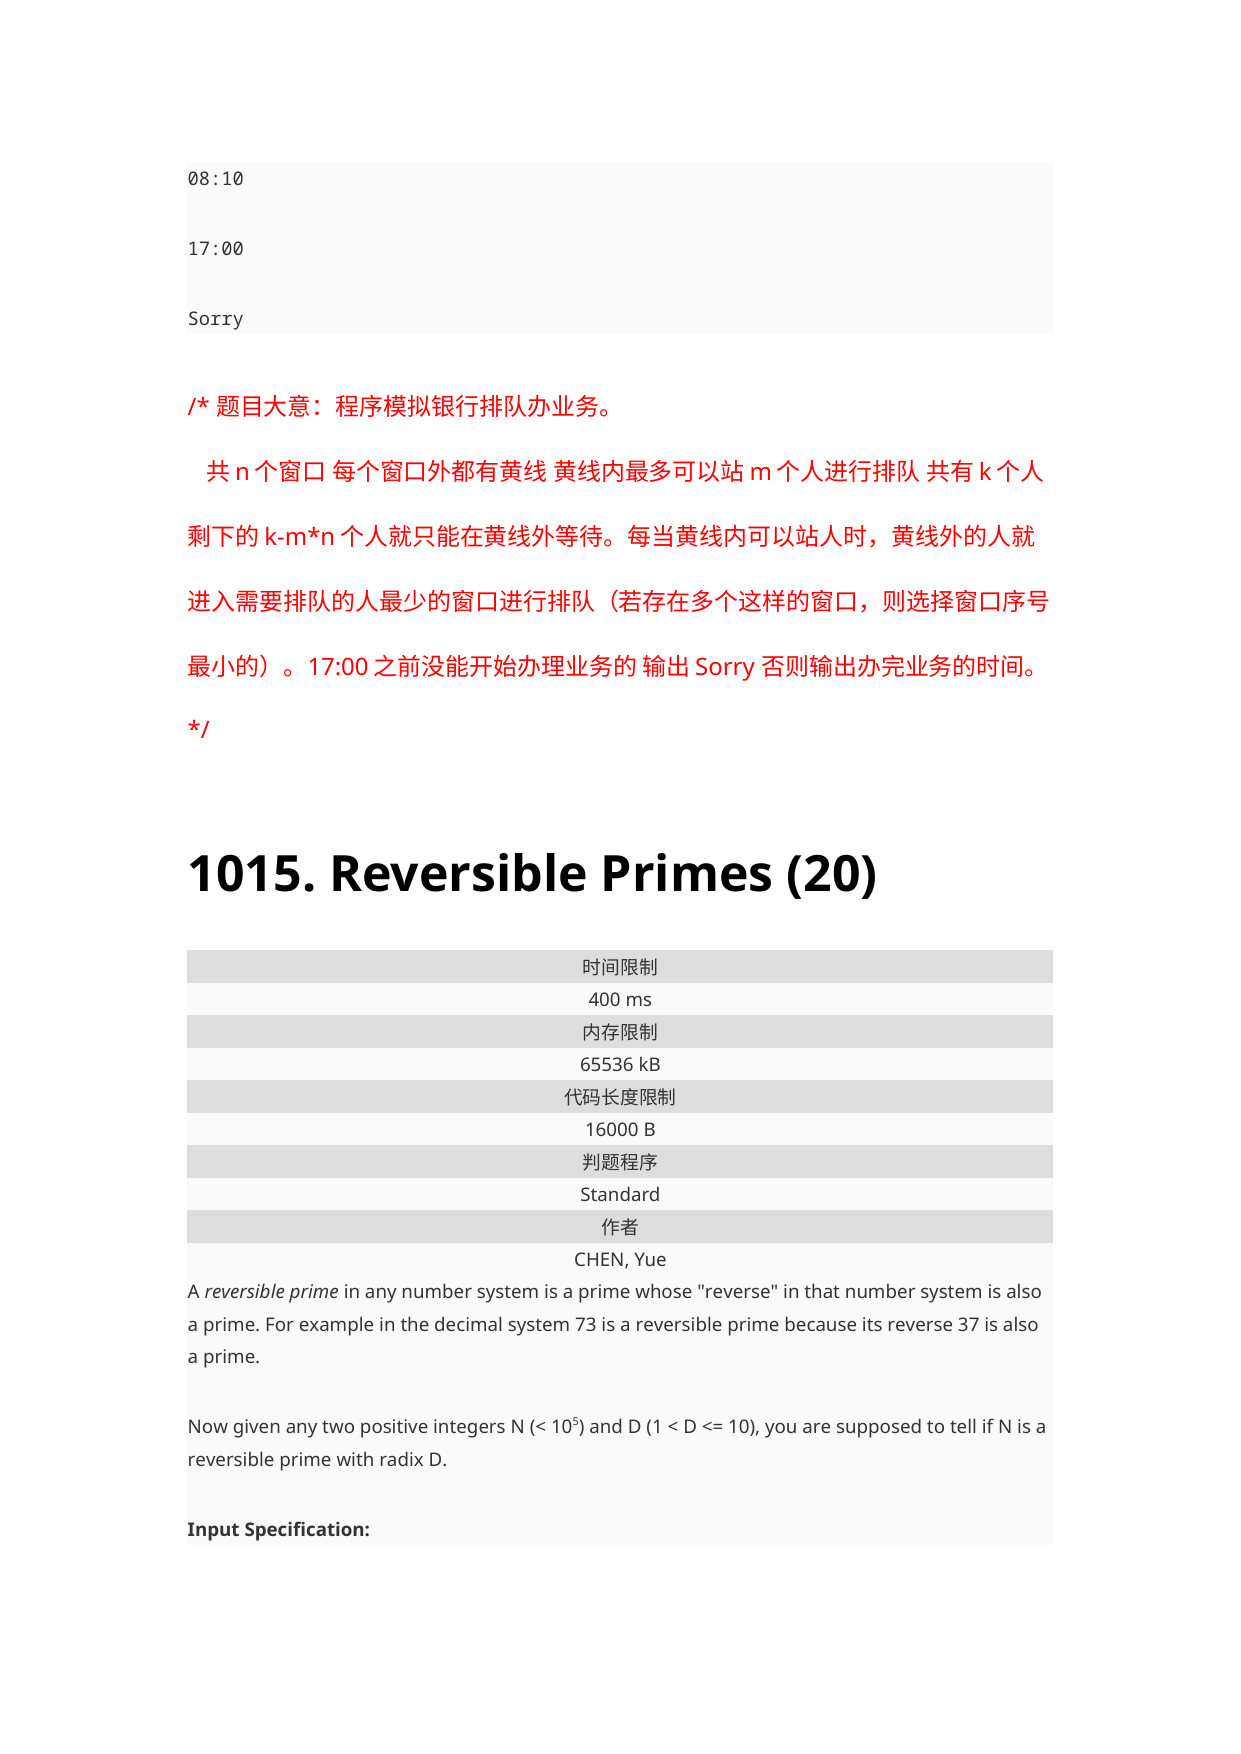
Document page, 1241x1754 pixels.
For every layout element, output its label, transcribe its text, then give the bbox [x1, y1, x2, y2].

text Sorry [187, 302, 1053, 334]
text 共n个窗口 每个窗口外都有黄线 黄线内最多可以站m个人进行排队 共有k个人 剩下的k-m*n个人就只能在黄线外等待。每当黄线内可以站人时，黄线外的人就进入需要排队的人最少的窗口进行排队（若存在多个这样的窗口，则选择窗口序号最小的）。17:00之前没能开始办理业务的 输出Sorry 否则输出办完业务的时间。 [187, 437, 1053, 697]
text 08:10 [187, 162, 1053, 194]
text 作者 [187, 1210, 1053, 1243]
text 代码长度限制 [187, 1080, 1053, 1113]
text 内存限制 [187, 1015, 1053, 1048]
text /* 题目大意：程序模拟银行排队办业务。 [187, 372, 1053, 437]
text 17:00 [187, 232, 1053, 264]
text Input Specification: [187, 1513, 1053, 1545]
text 判题程序 [187, 1145, 1053, 1178]
text 16000 B [187, 1113, 1053, 1145]
text Now given any two positive integers N (< 105) and D (1 < D <= 10), you are supposed to tell if N is a reversible prime with radix D. [187, 1410, 1053, 1475]
text 时间限制 [187, 950, 1053, 983]
text 65536 kB [187, 1048, 1053, 1080]
text Standard [187, 1178, 1053, 1210]
text A reversible prime in any number system is a prime whose "reverse" in that number system is also a prime. For example in the decimal system 73 is a reversible prime because its reverse 37 is also a prime. [187, 1275, 1053, 1373]
subtitle 1015. Reversible Primes (20) [187, 824, 1053, 921]
text CHEN, Yue [187, 1243, 1053, 1275]
text */ [187, 697, 1053, 762]
text 400 ms [187, 983, 1053, 1015]
